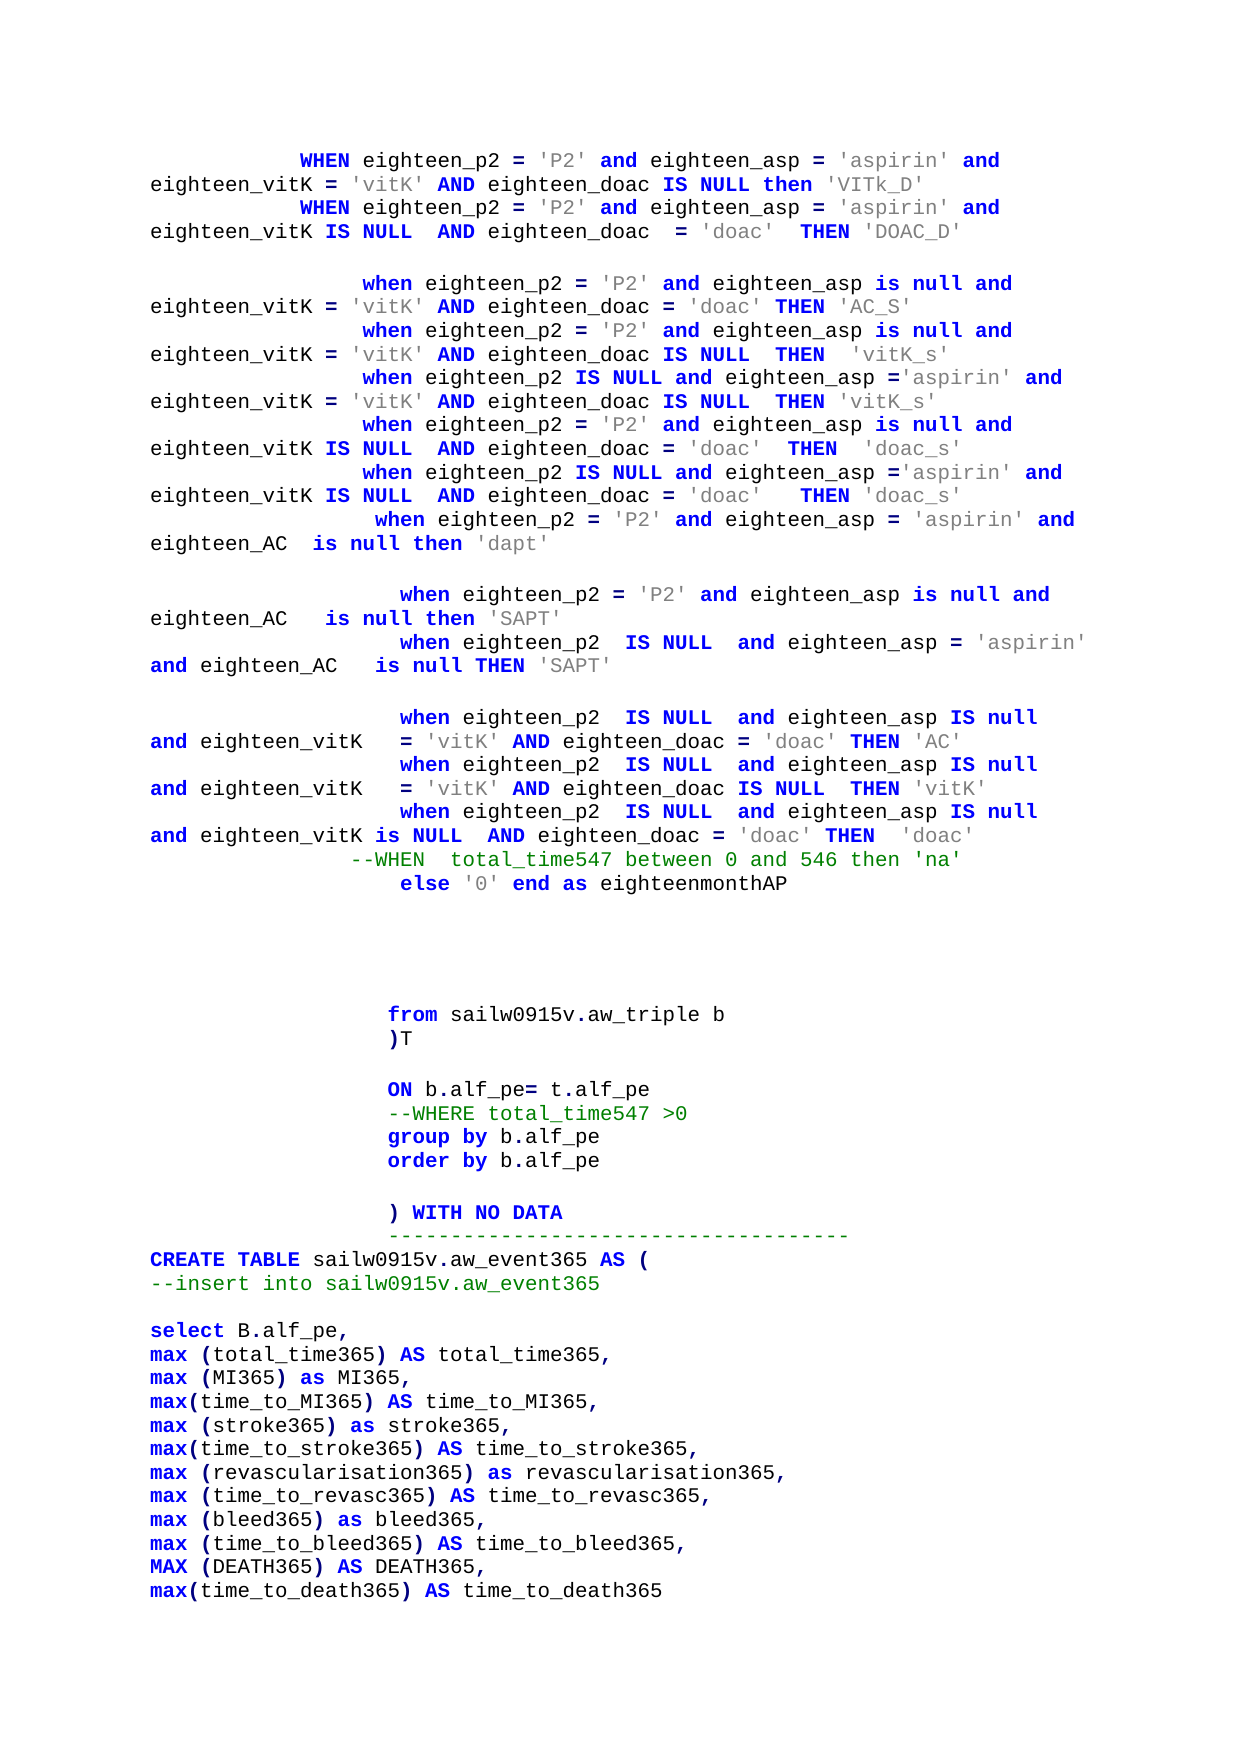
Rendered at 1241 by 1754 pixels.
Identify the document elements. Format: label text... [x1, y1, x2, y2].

text order by b.alf_pe [150, 1150, 1090, 1174]
text max (MI365) as MI365, [150, 1367, 1090, 1391]
text when eighteen_p2 = 'P2' and eighteen_asp is null and eighteen_vitK IS NULL AND eighteen_doac = 'doac' THEN 'doac_s' [150, 414, 1090, 462]
text ON b.alf_pe= t.alf_pe [150, 1079, 1090, 1103]
text when eighteen_p2 IS NULL and eighteen_asp = 'aspirin' and eighteen_AC is null THEN 'SAPT' [150, 632, 1090, 679]
text when eighteen_p2 IS NULL and eighteen_asp IS null and eighteen_vitK is NULL AND eighteen_doac = 'doac' THEN 'doac' [150, 802, 1090, 849]
text --WHERE total_time547 >0 [150, 1103, 1090, 1126]
text group by b.alf_pe [150, 1126, 1090, 1150]
text --insert into sailw0915v.aw_event365 [150, 1273, 1090, 1296]
text ------------------------------------- [150, 1225, 1090, 1249]
text )T [150, 1027, 1090, 1051]
text max(time_to_stroke365) AS time_to_stroke365, [150, 1438, 1090, 1462]
text max (bleed365) as bleed365, [150, 1509, 1090, 1533]
text max(time_to_death365) AS time_to_death365 [150, 1580, 1090, 1604]
text when eighteen_p2 IS NULL and eighteen_asp IS null and eighteen_vitK = 'vitK' AND eighteen_doac IS NULL THEN 'vitK' [150, 754, 1090, 802]
text when eighteen_p2 = 'P2' and eighteen_asp = 'aspirin' and eighteen_AC is null then 'dapt' [150, 509, 1090, 556]
text CREATE TABLE sailw0915v.aw_event365 AS ( [150, 1249, 1090, 1273]
text max (time_to_bleed365) AS time_to_bleed365, [150, 1533, 1090, 1556]
text when eighteen_p2 IS NULL and eighteen_asp IS null and eighteen_vitK = 'vitK' AND eighteen_doac = 'doac' THEN 'AC' [150, 707, 1090, 754]
text max (time_to_revasc365) AS time_to_revasc365, [150, 1486, 1090, 1509]
text when eighteen_p2 = 'P2' and eighteen_asp is null and eighteen_AC is null then 'SAPT' [150, 584, 1090, 632]
text else '0' end as eighteenmonthAP [150, 872, 1090, 896]
text when eighteen_p2 IS NULL and eighteen_asp ='aspirin' and eighteen_vitK IS NULL AND eighteen_doac = 'doac' THEN 'doac_s' [150, 462, 1090, 509]
text max(time_to_MI365) AS time_to_MI365, [150, 1391, 1090, 1414]
text max (stroke365) as stroke365, [150, 1414, 1090, 1438]
text from sailw0915v.aw_triple b [150, 1004, 1090, 1027]
text MAX (DEATH365) AS DEATH365, [150, 1556, 1090, 1580]
text WHEN eighteen_p2 = 'P2' and eighteen_asp = 'aspirin' and eighteen_vitK IS NULL AND eighteen_doac = 'doac' THEN 'DOAC_D' [150, 197, 1090, 244]
text when eighteen_p2 = 'P2' and eighteen_asp is null and eighteen_vitK = 'vitK' AND eighteen_doac IS NULL THEN 'vitK_s' [150, 320, 1090, 367]
text WHEN eighteen_p2 = 'P2' and eighteen_asp = 'aspirin' and eighteen_vitK = 'vitK' AND eighteen_doac IS NULL then 'VITk_D' [150, 150, 1090, 197]
text ) WITH NO DATA [150, 1202, 1090, 1225]
text max (total_time365) AS total_time365, [150, 1344, 1090, 1367]
text select B.alf_pe, [150, 1320, 1090, 1344]
text --WHEN total_time547 between 0 and 546 then 'na' [150, 849, 1090, 872]
text max (revascularisation365) as revascularisation365, [150, 1462, 1090, 1486]
text when eighteen_p2 IS NULL and eighteen_asp ='aspirin' and eighteen_vitK = 'vitK' AND eighteen_doac IS NULL THEN 'vitK_s' [150, 367, 1090, 414]
text when eighteen_p2 = 'P2' and eighteen_asp is null and eighteen_vitK = 'vitK' AND eighteen_doac = 'doac' THEN 'AC_S' [150, 273, 1090, 320]
